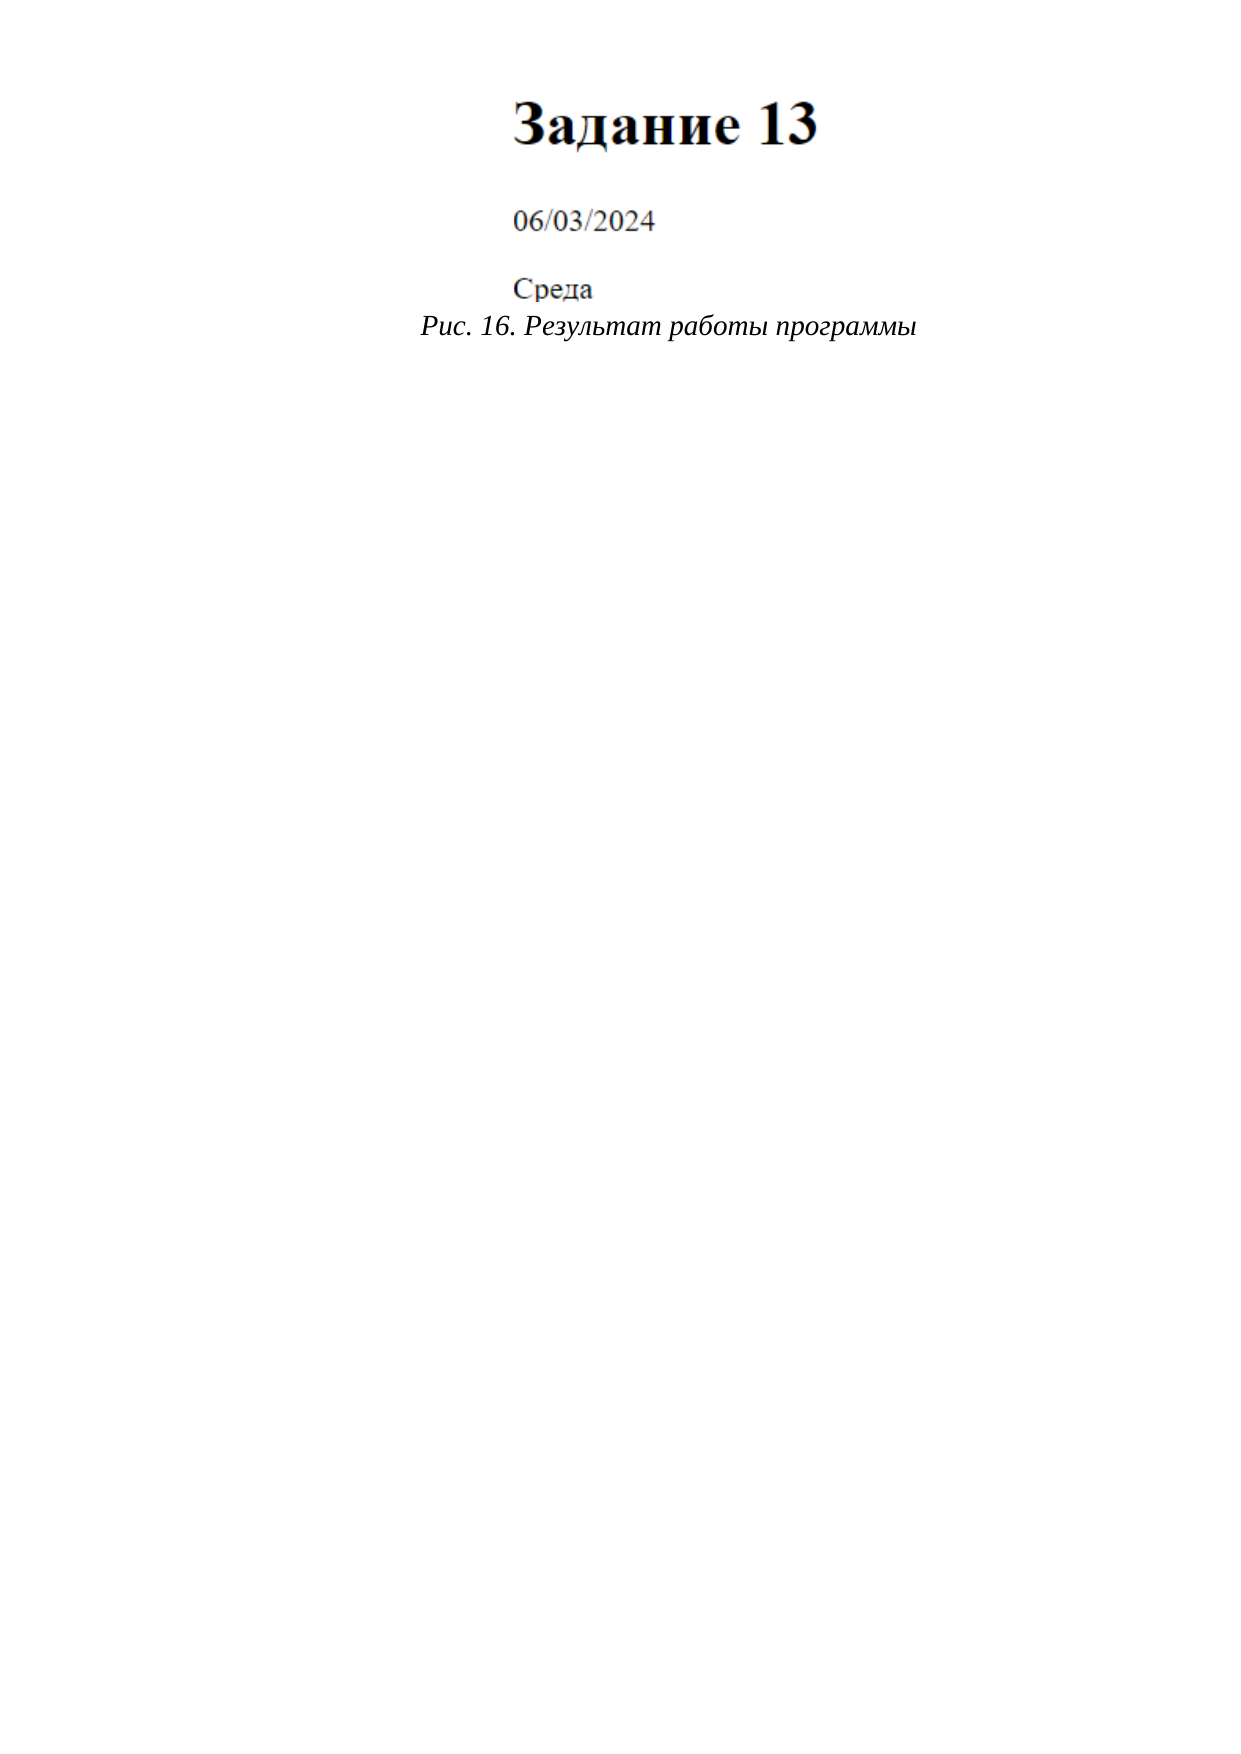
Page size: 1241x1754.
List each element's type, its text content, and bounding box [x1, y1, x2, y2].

text Рис. 16. Результат работы программы [156, 308, 1181, 342]
picture [513, 88, 824, 302]
